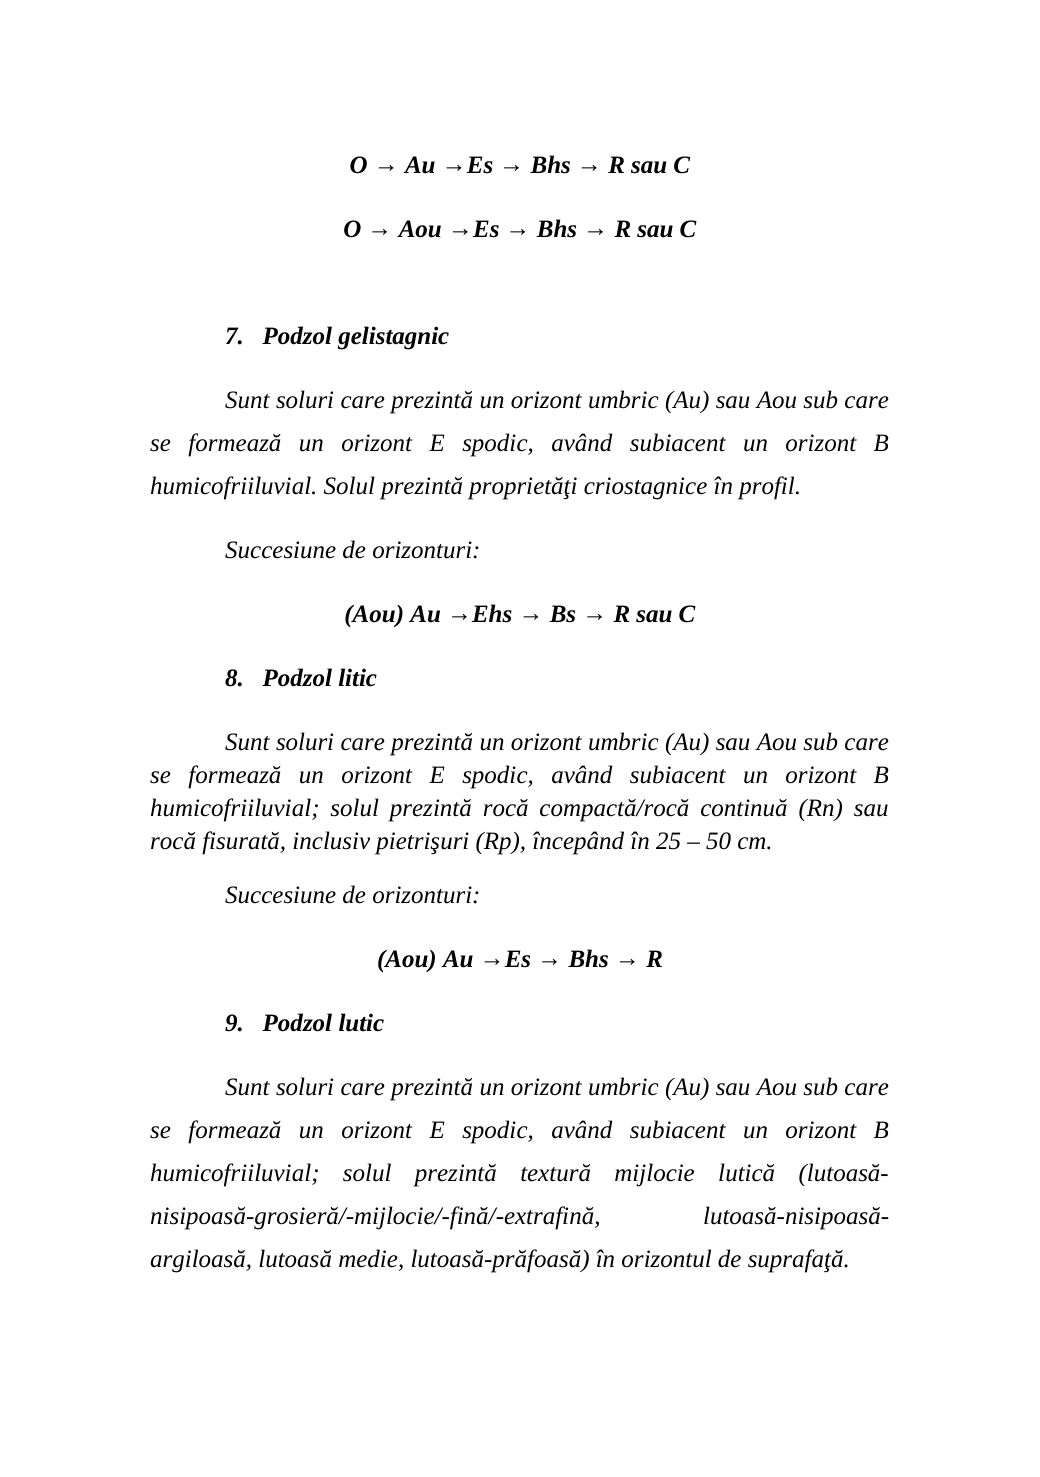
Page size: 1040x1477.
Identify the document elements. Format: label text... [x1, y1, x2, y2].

text Sunt soluri care prezintă un orizont umbric (Au) sau Aou sub care se formează un orizont E spodic, având subiacent un orizont B humicofriiluvial; solul prezintă textură mijlocie lutică (lutoasă-nisipoasă-grosieră/-mijlocie/-fină/-extrafină, lutoasă-nisipoasă-argiloasă, lutoasă medie, lutoasă-prăfoasă) în orizontul de suprafaţă. [150, 1072, 889, 1201]
text Sunt soluri care prezintă un orizont umbric (Au) sau Aou sub care se formează un orizont E spodic, având subiacent un orizont B humicofriiluvial; solul prezintă textură mijlocie lutică (lutoasă-nisipoasă-grosieră/-mijlocie/-fină/-extrafină, lutoasă-nisipoasă-argiloasă, lutoasă medie, lutoasă-prăfoasă) în orizontul de suprafaţă. [150, 1230, 889, 1273]
text (Aou) Au Ehs Bs R sau C [150, 599, 889, 628]
text (Aou) Au Es Bhs R [150, 944, 889, 973]
text Sunt soluri care prezintă un orizont umbric (Au) sau Aou sub care se formează un orizont E spodic, având subiacent un orizont B humicofriiluvial. Solul prezintă proprietăţi criostagnice în profil. [150, 385, 889, 500]
text Sunt soluri care prezintă un orizont umbric (Au) sau Aou sub care se formează un orizont E spodic, având subiacent un orizont B humicofriiluvial; solul prezintă rocă compactă/rocă continuă (Rn) sau rocă fisurată, inclusiv pietrişuri (Rp), începând în 25 – 50 cm. [150, 727, 889, 855]
list Podzol litic [225, 663, 889, 692]
text O Au Es Bhs R sau C [150, 150, 889, 179]
list Podzol gelistagnic [225, 321, 889, 350]
text Succesiune de orizonturi: [150, 880, 889, 909]
list Podzol lutic [225, 1008, 889, 1037]
text O Aou Es Bhs R sau C [150, 214, 889, 243]
text Succesiune de orizonturi: [150, 535, 889, 564]
